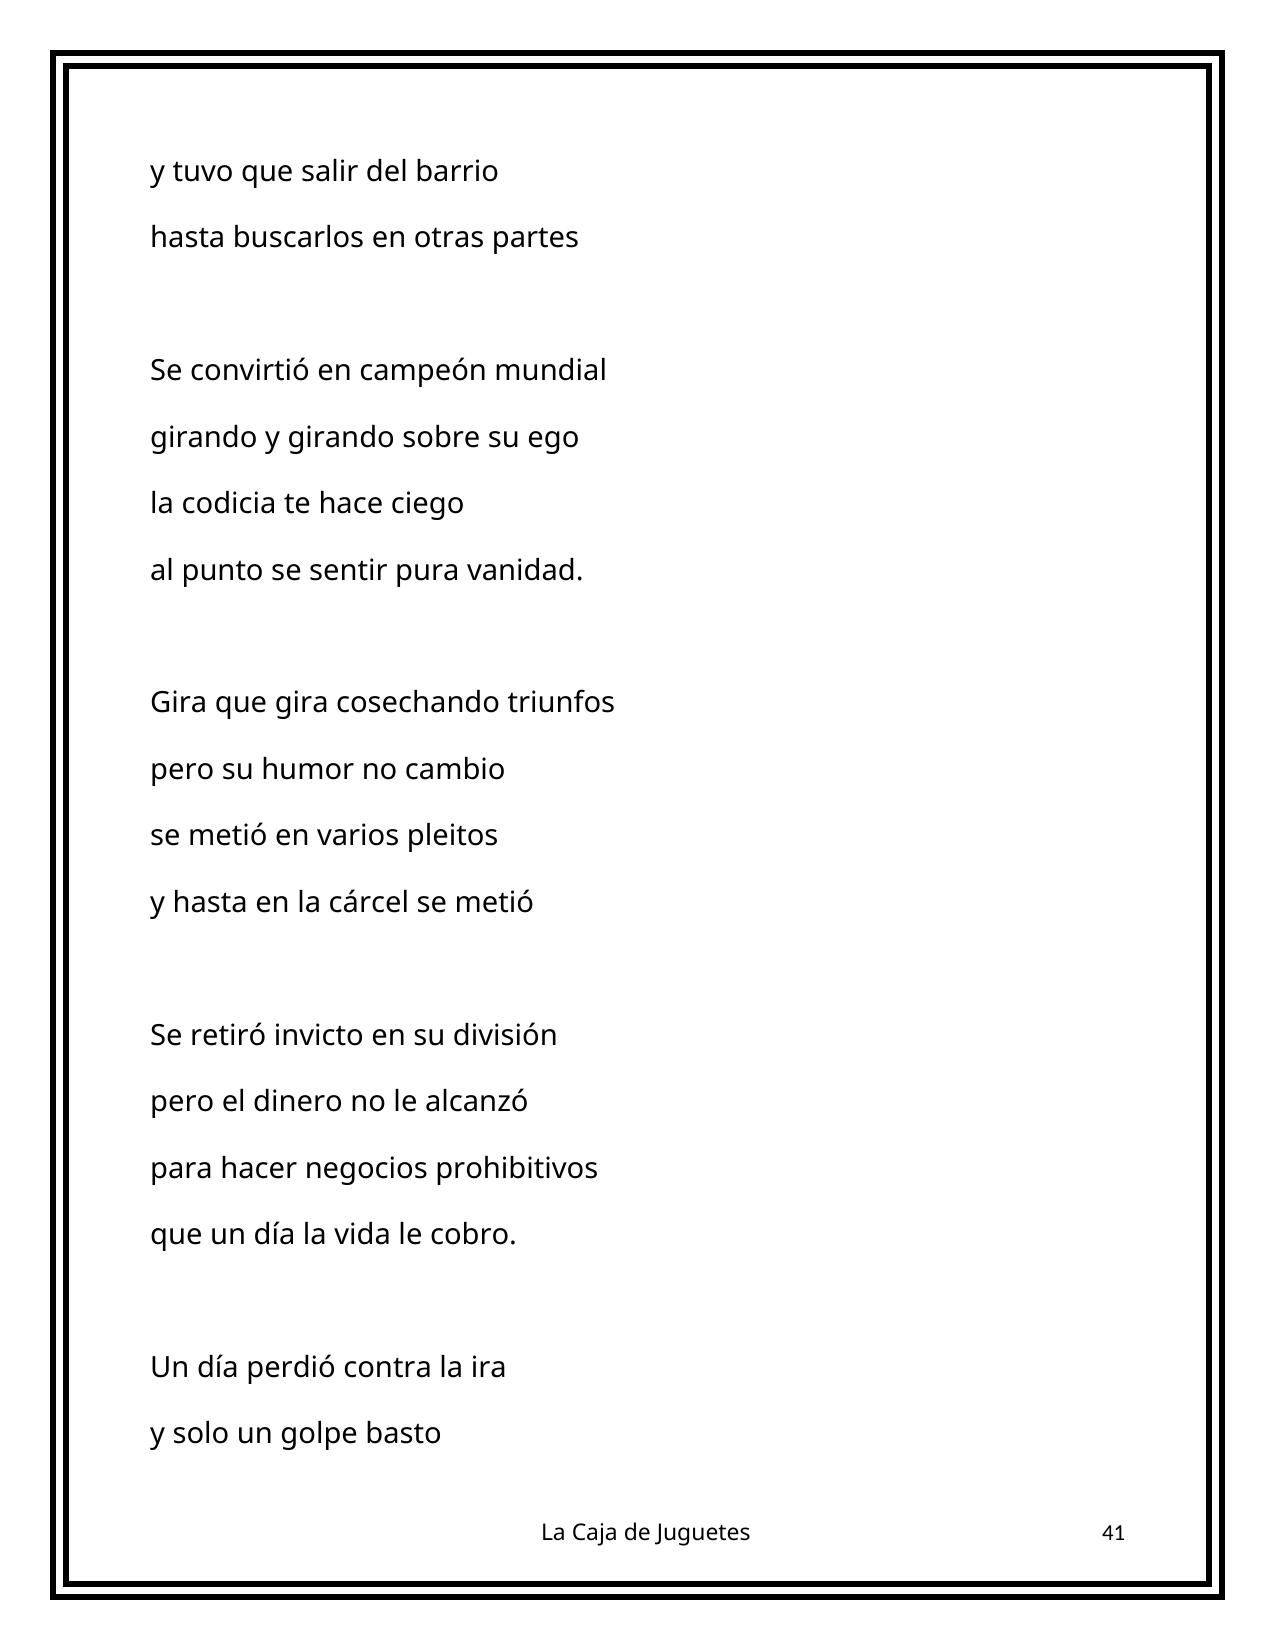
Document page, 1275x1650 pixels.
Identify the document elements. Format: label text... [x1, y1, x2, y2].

text y hasta en la cárcel se metió [150, 881, 1125, 921]
text se metió en varios pleitos [150, 814, 1125, 854]
text la codicia te hace ciego [150, 482, 1125, 522]
text Gira que gira cosechando triunfos [150, 682, 1125, 721]
text que un día la vida le cobro. [150, 1213, 1125, 1253]
text para hacer negocios prohibitivos [150, 1147, 1125, 1187]
text al punto se sentir pura vanidad. [150, 549, 1125, 588]
text girando y girando sobre su ego [150, 416, 1125, 456]
text hasta buscarlos en otras partes [150, 216, 1125, 256]
text Se convirtió en campeón mundial [150, 349, 1125, 389]
text pero el dinero no le alcanzó [150, 1080, 1125, 1120]
text Se retiró invicto en su división [150, 1014, 1125, 1054]
text pero su humor no cambio [150, 748, 1125, 788]
text y tuvo que salir del barrio [150, 150, 1125, 190]
text Un día perdió contra la ira [150, 1346, 1125, 1386]
text y solo un golpe basto [150, 1413, 1125, 1452]
